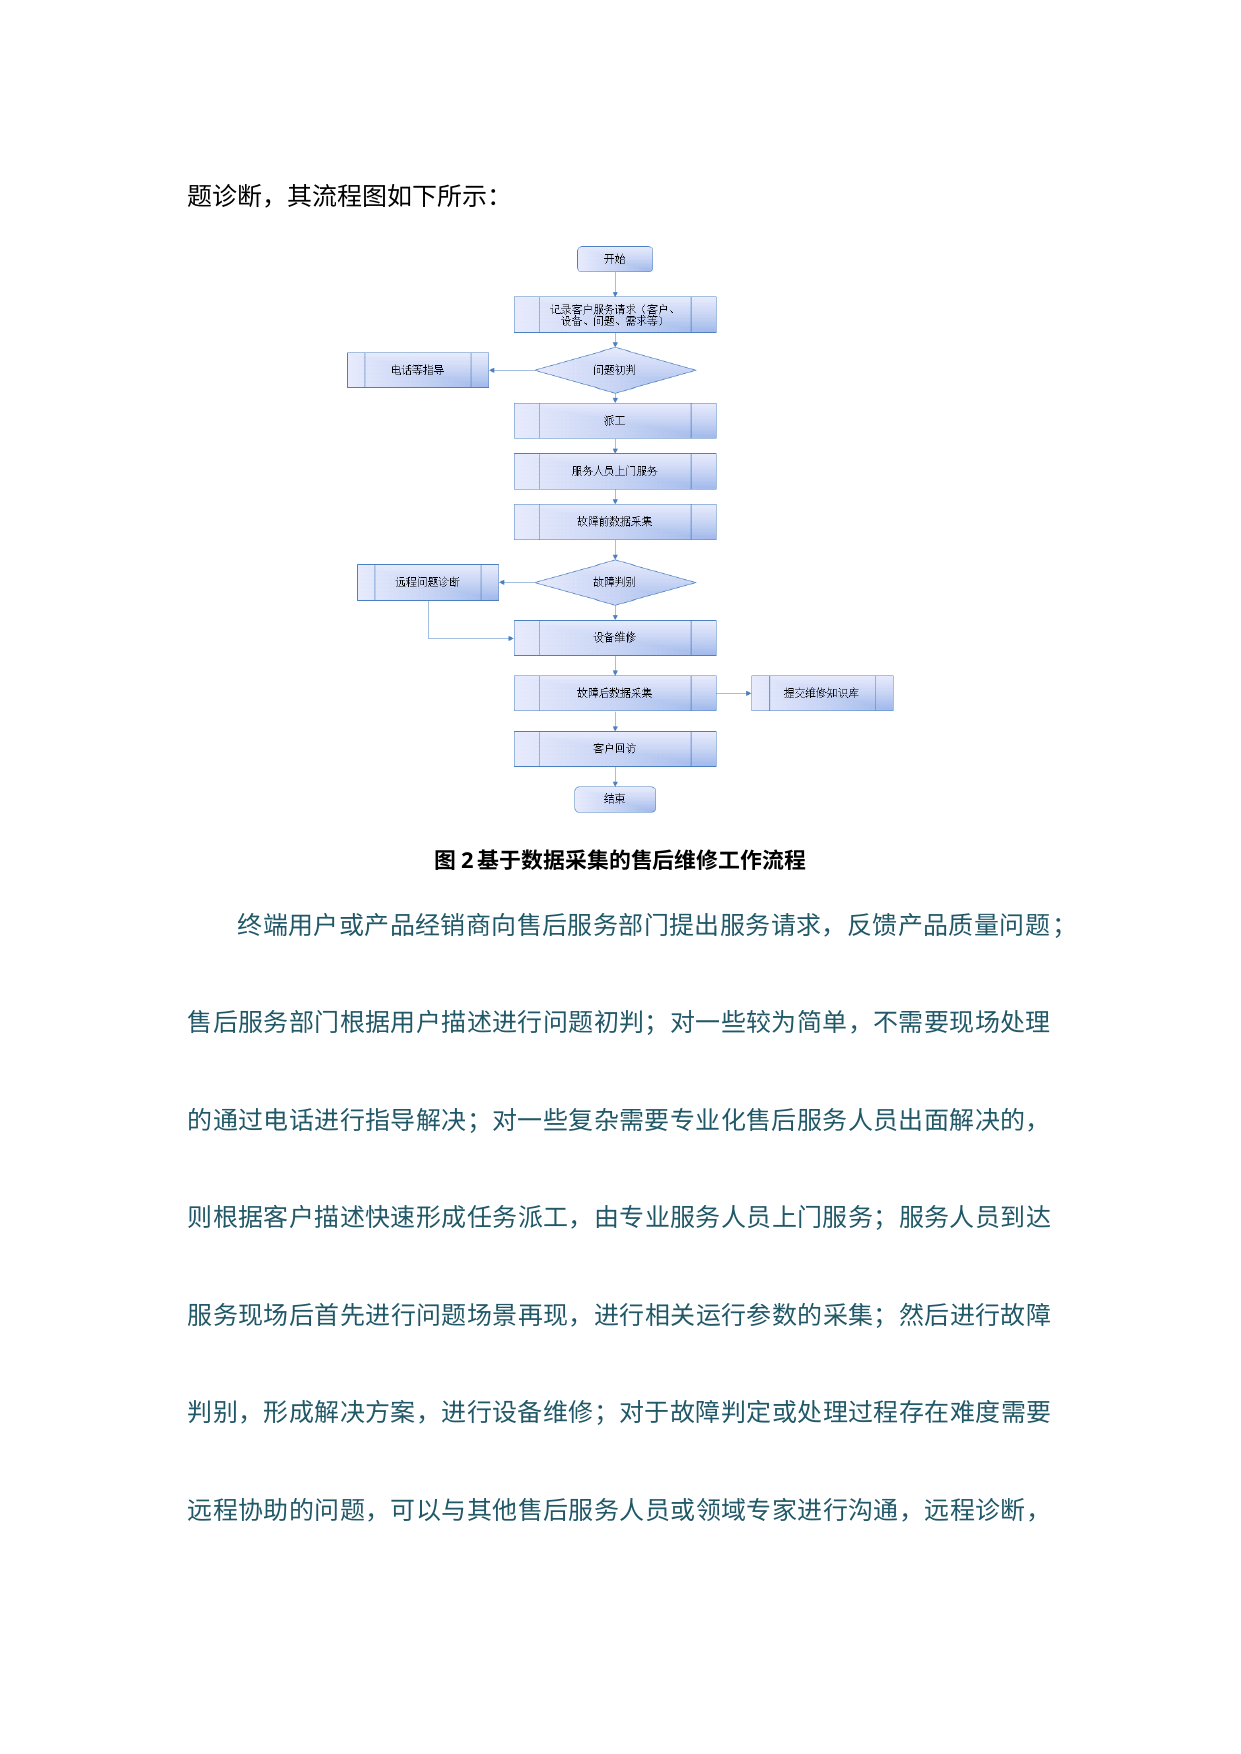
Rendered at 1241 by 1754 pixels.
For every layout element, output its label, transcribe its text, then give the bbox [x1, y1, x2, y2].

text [187, 162, 1053, 227]
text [187, 891, 1053, 1541]
text 图2基于数据采集的售后维修工作流程 [187, 843, 1053, 875]
picture [346, 245, 894, 813]
